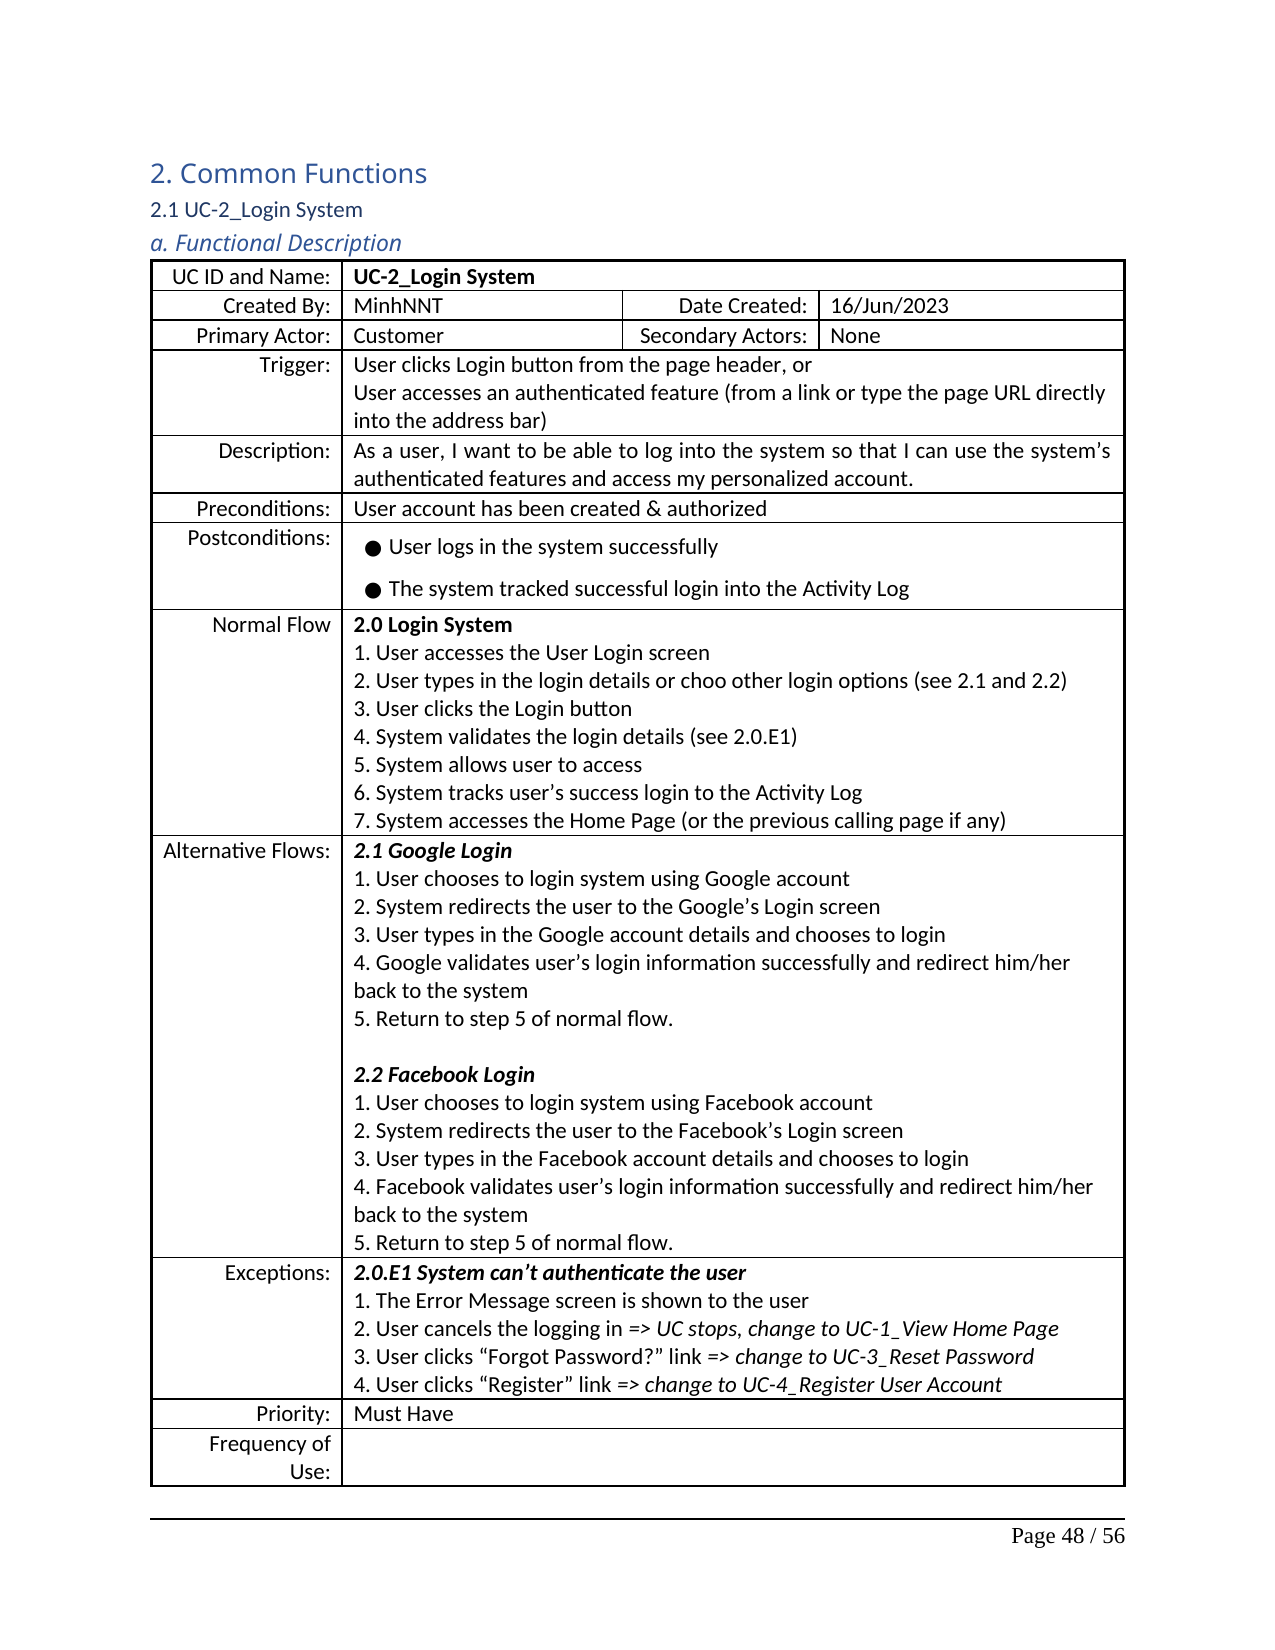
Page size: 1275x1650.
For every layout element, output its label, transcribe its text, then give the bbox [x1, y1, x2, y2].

table_cell User clicks Login button from the page header, or User accesses an authenticated feature (from a link or type the page URL directly into the address bar) [343, 351, 1123, 434]
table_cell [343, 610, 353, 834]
table_cell MinhNNT [343, 291, 622, 319]
subtitle 2.1 UC-2_Login System [150, 195, 1125, 223]
table_header UC-2_Login System [343, 262, 1123, 290]
table_cell None [820, 321, 1123, 349]
table_cell User account has been created & authorized [343, 494, 1123, 522]
table_cell Exceptions: [153, 1258, 341, 1398]
table_cell Customer [343, 321, 622, 349]
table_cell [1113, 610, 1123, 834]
table_cell [343, 1429, 1123, 1485]
table_cell Must Have [343, 1400, 1123, 1428]
table_cell Created By: [153, 291, 341, 319]
table_cell 2.1 Google Login 1. User chooses to login system using Google account 2. System redirects the user to the Google’s Login screen 3. User types in the Google account details and chooses to login 4. Google validates user’s login information successfully and redirect him/her back to the system 5. Return to step 5 of normal flow. 2.2 Facebook Login 1. User chooses to login system using Facebook account 2. System redirects the user to the Facebook’s Login screen 3. User types in the Facebook account details and chooses to login 4. Facebook validates user’s login information successfully and redirect him/her back to the system 5. Return to step 5 of normal flow. [343, 836, 1123, 1256]
table_cell Postconditions: [153, 523, 341, 609]
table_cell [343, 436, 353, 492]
table_cell 2.0.E1 System can’t authenticate the user 1. The Error Message screen is shown to the user 2. User cancels the logging in => UC stops, change to UC-1_View Home Page 3. User clicks “Forgot Password?” link => change to UC-3_Reset Password 4. User clicks “Register” link => change to UC-4_Register User Account [343, 1258, 1123, 1398]
table_cell Primary Actor: [153, 321, 341, 349]
table_cell Priority: [153, 1400, 341, 1428]
subtitle 2. Common Functions [150, 154, 1125, 191]
table_cell As a user, I want to be able to log into the system so that I can use the system’s authenticated features and access my personalized account. [914, 436, 1123, 492]
table_cell Description: [153, 436, 341, 492]
table_cell Secondary Actors: [623, 321, 818, 349]
table_cell Frequency of Use: [153, 1429, 341, 1485]
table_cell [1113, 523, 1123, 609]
table_cell Normal Flow [153, 610, 341, 834]
table_cell Date Created: [623, 291, 818, 319]
table_header UC ID and Name: [153, 262, 341, 290]
table_cell Preconditions: [153, 494, 341, 522]
subtitle a. Functional Description [150, 227, 1125, 259]
table_cell Trigger: [153, 351, 341, 434]
table_cell 16/Jun/2023 [820, 291, 1123, 319]
table_cell Alternative Flows: [153, 836, 341, 1256]
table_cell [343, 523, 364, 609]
